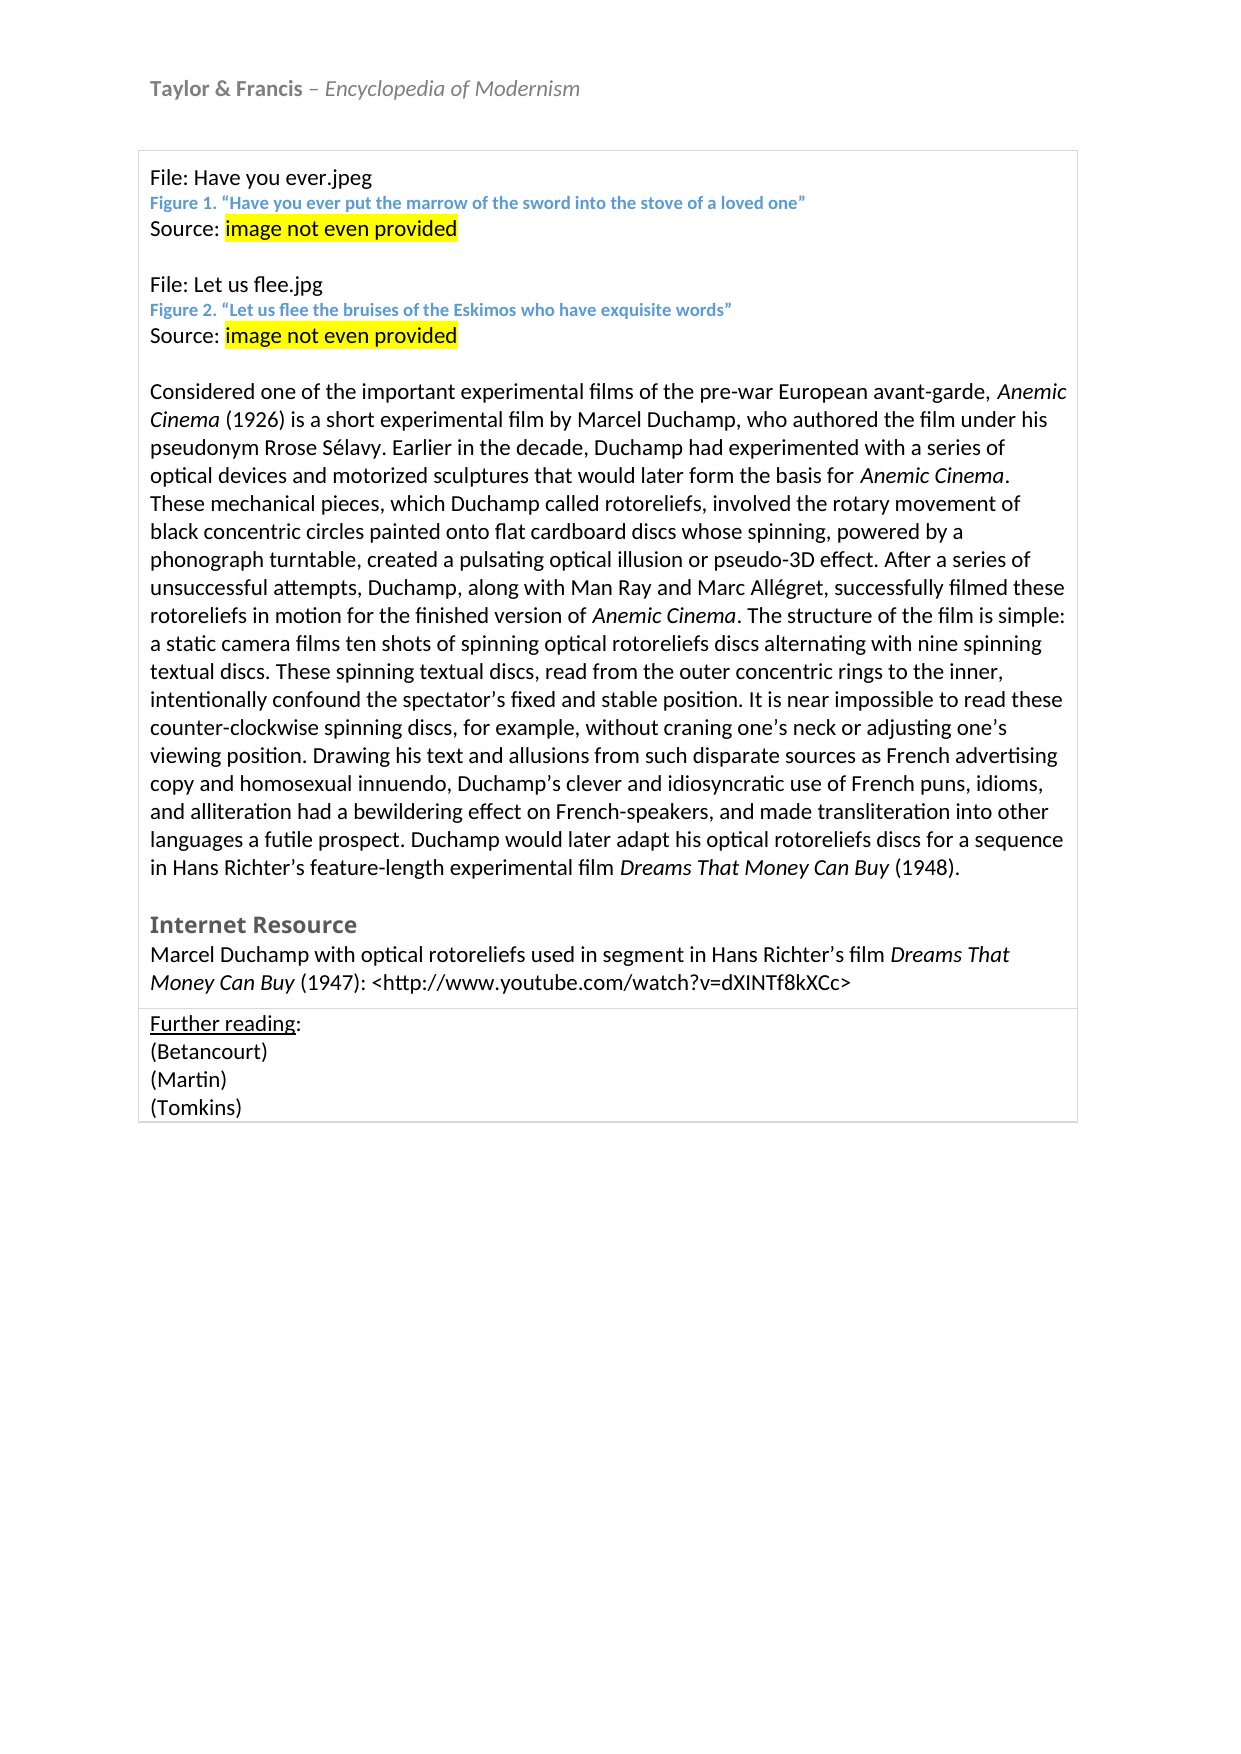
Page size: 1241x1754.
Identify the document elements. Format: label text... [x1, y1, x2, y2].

table_cell Further reading: [139, 1009, 1077, 1121]
table_cell File: Have you ever.jpeg Figure . “Have you ever put the marrow of the sword into the stove of a loved one” Source: image not even provided File: Let us flee.jpg Figure . “Let us flee the bruises of the Eskimos who have exquisite words” Source: image not even provided Considered one of the important experimental films of the pre-war European avant-garde, Anemic Cinema (1926) is a short experimental film by Marcel Duchamp, who authored the film under his pseudonym Rrose Sélavy. Earlier in the decade, Duchamp had experimented with a series of optical devices and motorized sculptures that would later form the basis for Anemic Cinema. These mechanical pieces, which Duchamp called rotoreliefs, involved the rotary movement of black concentric circles painted onto flat cardboard discs whose spinning, powered by a phonograph turntable, created a pulsating optical illusion or pseudo-3D effect. After a series of unsuccessful attempts, Duchamp, along with Man Ray and Marc Allégret, successfully filmed these rotoreliefs in motion for the finished version of Anemic Cinema. The structure of the film is simple: a static camera films ten shots of spinning optical rotoreliefs discs alternating with nine spinning textual discs. These spinning textual discs, read from the outer concentric rings to the inner, intentionally confound the spectator’s fixed and stable position. It is near impossible to read these counter-clockwise spinning discs, for example, without craning one’s neck or adjusting one’s viewing position. Drawing his text and allusions from such disparate sources as French advertising copy and homosexual innuendo, Duchamp’s clever and idiosyncratic use of French puns, idioms, and alliteration had a bewildering effect on French-speakers, and made transliteration into other languages a futile prospect. Duchamp would later adapt his optical rotoreliefs discs for a sequence in Hans Richter’s feature-length experimental film Dreams That Money Can Buy (1948). Internet Resource Marcel Duchamp with optical rotoreliefs used in segment in Hans Richter’s film Dreams That Money Can Buy (1947): <http://www.youtube.com/watch?v=dXINTf8kXCc> [139, 151, 1077, 1008]
